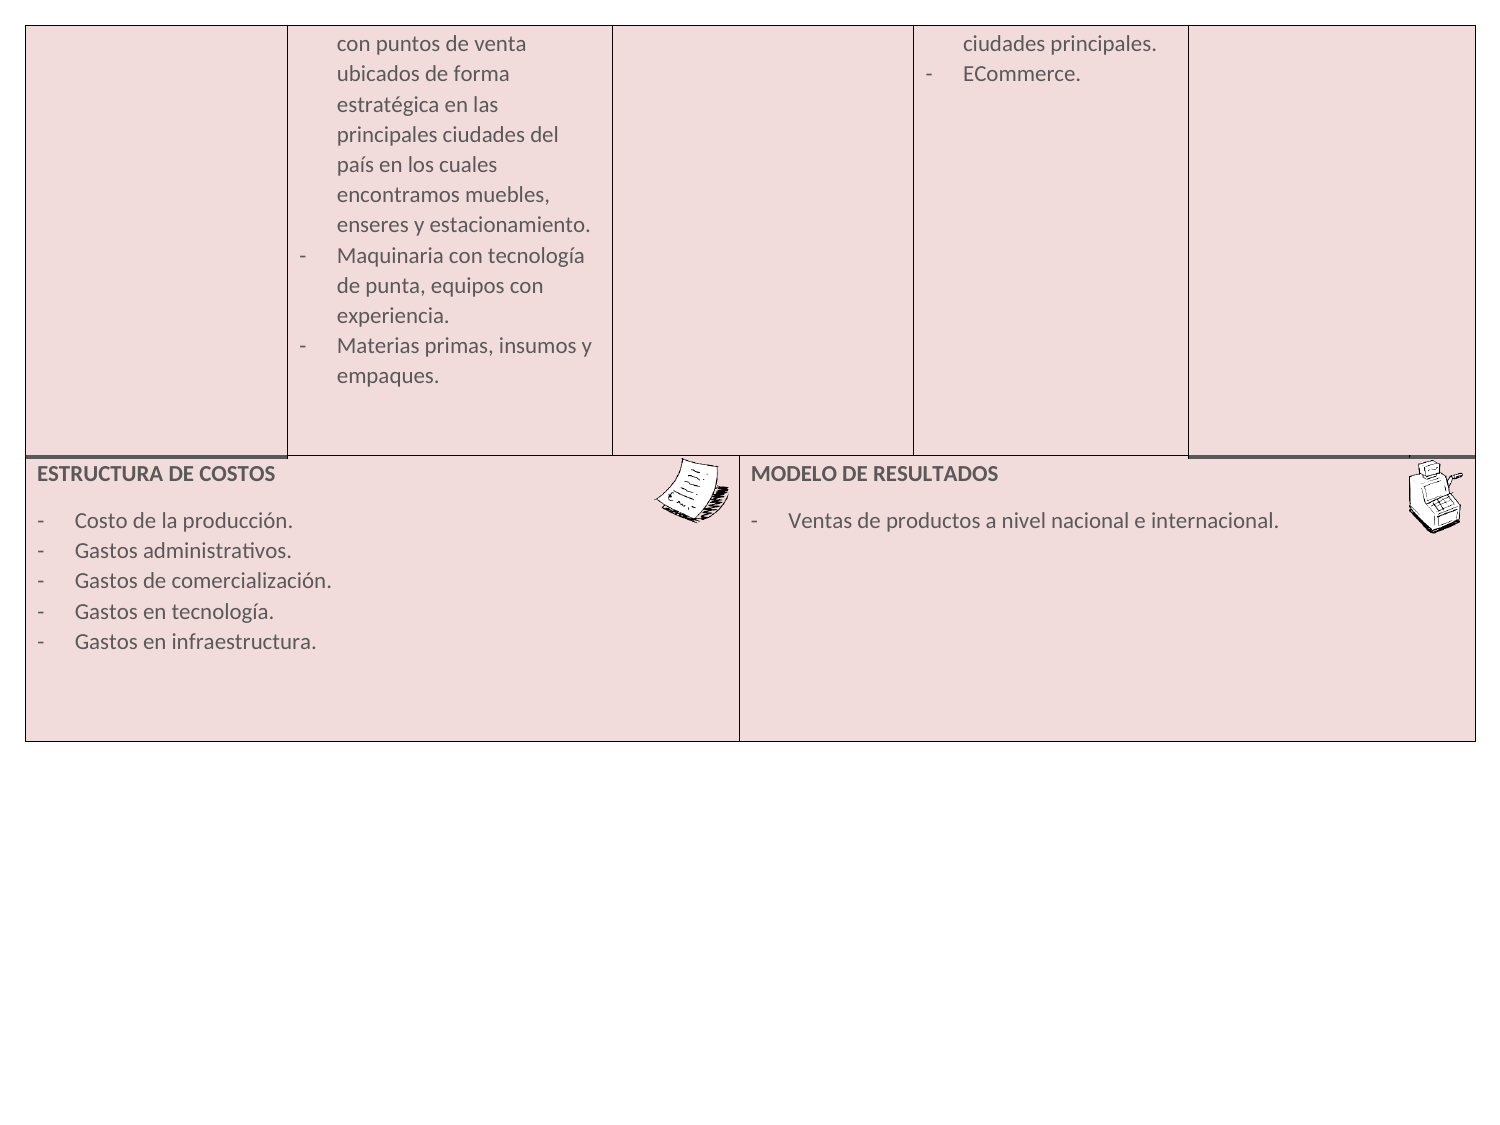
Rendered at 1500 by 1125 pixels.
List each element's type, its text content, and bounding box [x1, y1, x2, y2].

picture [1409, 455, 1476, 540]
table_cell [288, 26, 612, 455]
picture [649, 455, 729, 532]
table_cell ESTRUCTURA DE COSTOS Costo de la producción. Gastos administrativos. Gastos de comercialización. Gastos en tecnología. Gastos en infraestructura. [26, 456, 739, 741]
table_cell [914, 26, 1188, 455]
table_cell MODELO DE RESULTADOS Ventas de productos a nivel nacional e internacional. [740, 456, 1475, 741]
